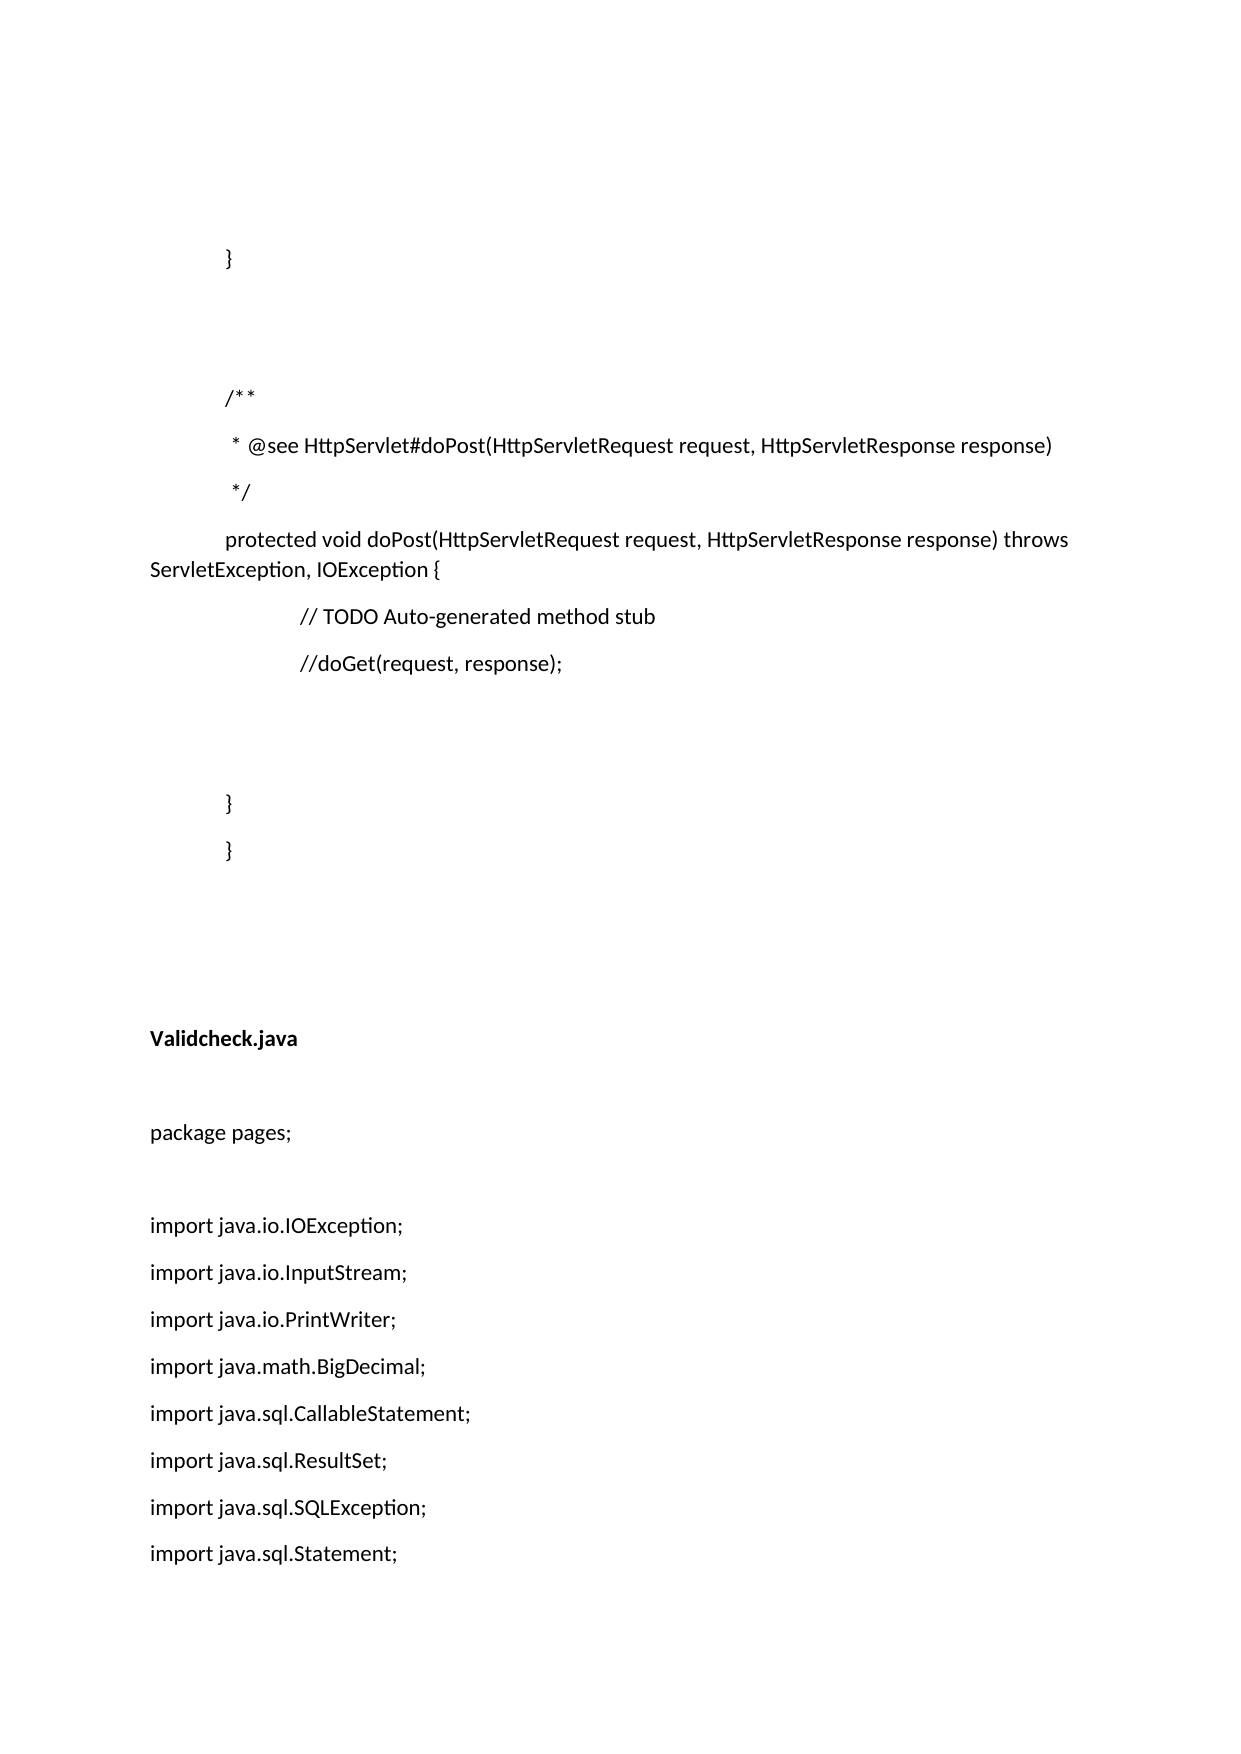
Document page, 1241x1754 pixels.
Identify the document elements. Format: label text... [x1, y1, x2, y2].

text } [150, 836, 1090, 864]
text * @see HttpServlet#doPost(HttpServletRequest request, HttpServletResponse response) [150, 431, 1090, 459]
text import java.math.BigDecimal; [150, 1352, 1090, 1380]
text //doGet(request, response); [150, 649, 1090, 677]
text import java.io.InputStream; [150, 1258, 1090, 1286]
text */ [150, 478, 1090, 506]
text import java.sql.CallableStatement; [150, 1399, 1090, 1427]
text import java.io.PrintWriter; [150, 1305, 1090, 1333]
text protected void doPost(HttpServletRequest request, HttpServletResponse response) throws ServletException, IOException { [150, 525, 1090, 583]
text package pages; [150, 1118, 1090, 1146]
text import java.sql.ResultSet; [150, 1446, 1090, 1474]
text Validcheck.java [150, 1024, 1090, 1052]
text /** [150, 384, 1090, 412]
text import java.sql.Statement; [150, 1539, 1090, 1568]
text } [150, 789, 1090, 818]
text } [150, 244, 1090, 272]
text import java.sql.SQLException; [150, 1493, 1090, 1521]
text // TODO Auto-generated method stub [150, 602, 1090, 630]
text import java.io.IOException; [150, 1211, 1090, 1239]
